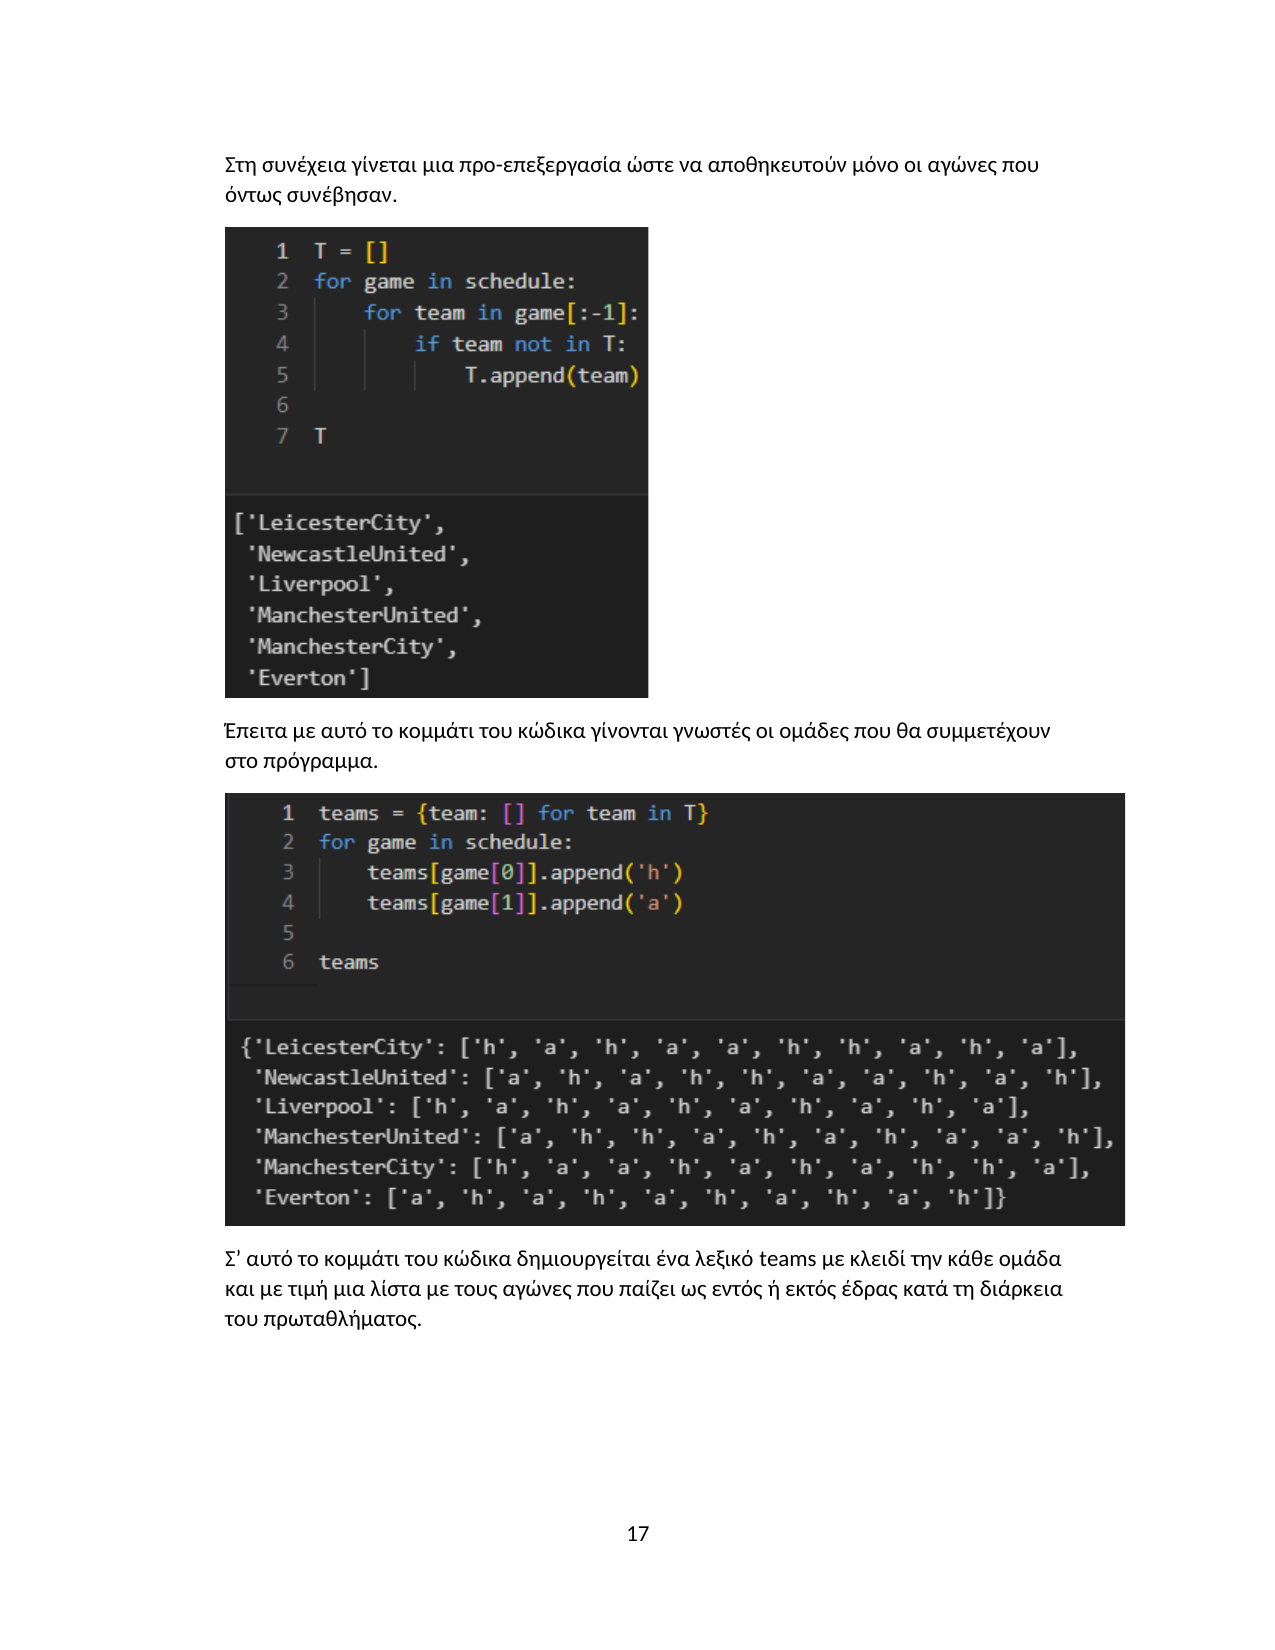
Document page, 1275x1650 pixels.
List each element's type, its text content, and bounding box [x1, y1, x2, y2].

picture [225, 227, 649, 698]
text Σ’ αυτό το κομμάτι του κώδικα δημιουργείται ένα λεξικό teams με κλειδί την κάθε ομάδα και με τιμή μια λίστα με τους αγώνες που παίζει ως εντός ή εκτός έδρας κατά τη διάρκεια του πρωταθλήματος. [225, 1244, 1087, 1332]
text Στη συνέχεια γίνεται μια προ-επεξεργασία ώστε να αποθηκευτούν μόνο οι αγώνες που όντως συνέβησαν. [225, 150, 1087, 208]
picture [225, 793, 1125, 1226]
text Έπειτα με αυτό το κομμάτι του κώδικα γίνονται γνωστές οι ομάδες που θα συμμετέχουν στο πρόγραμμα. [225, 716, 1087, 774]
